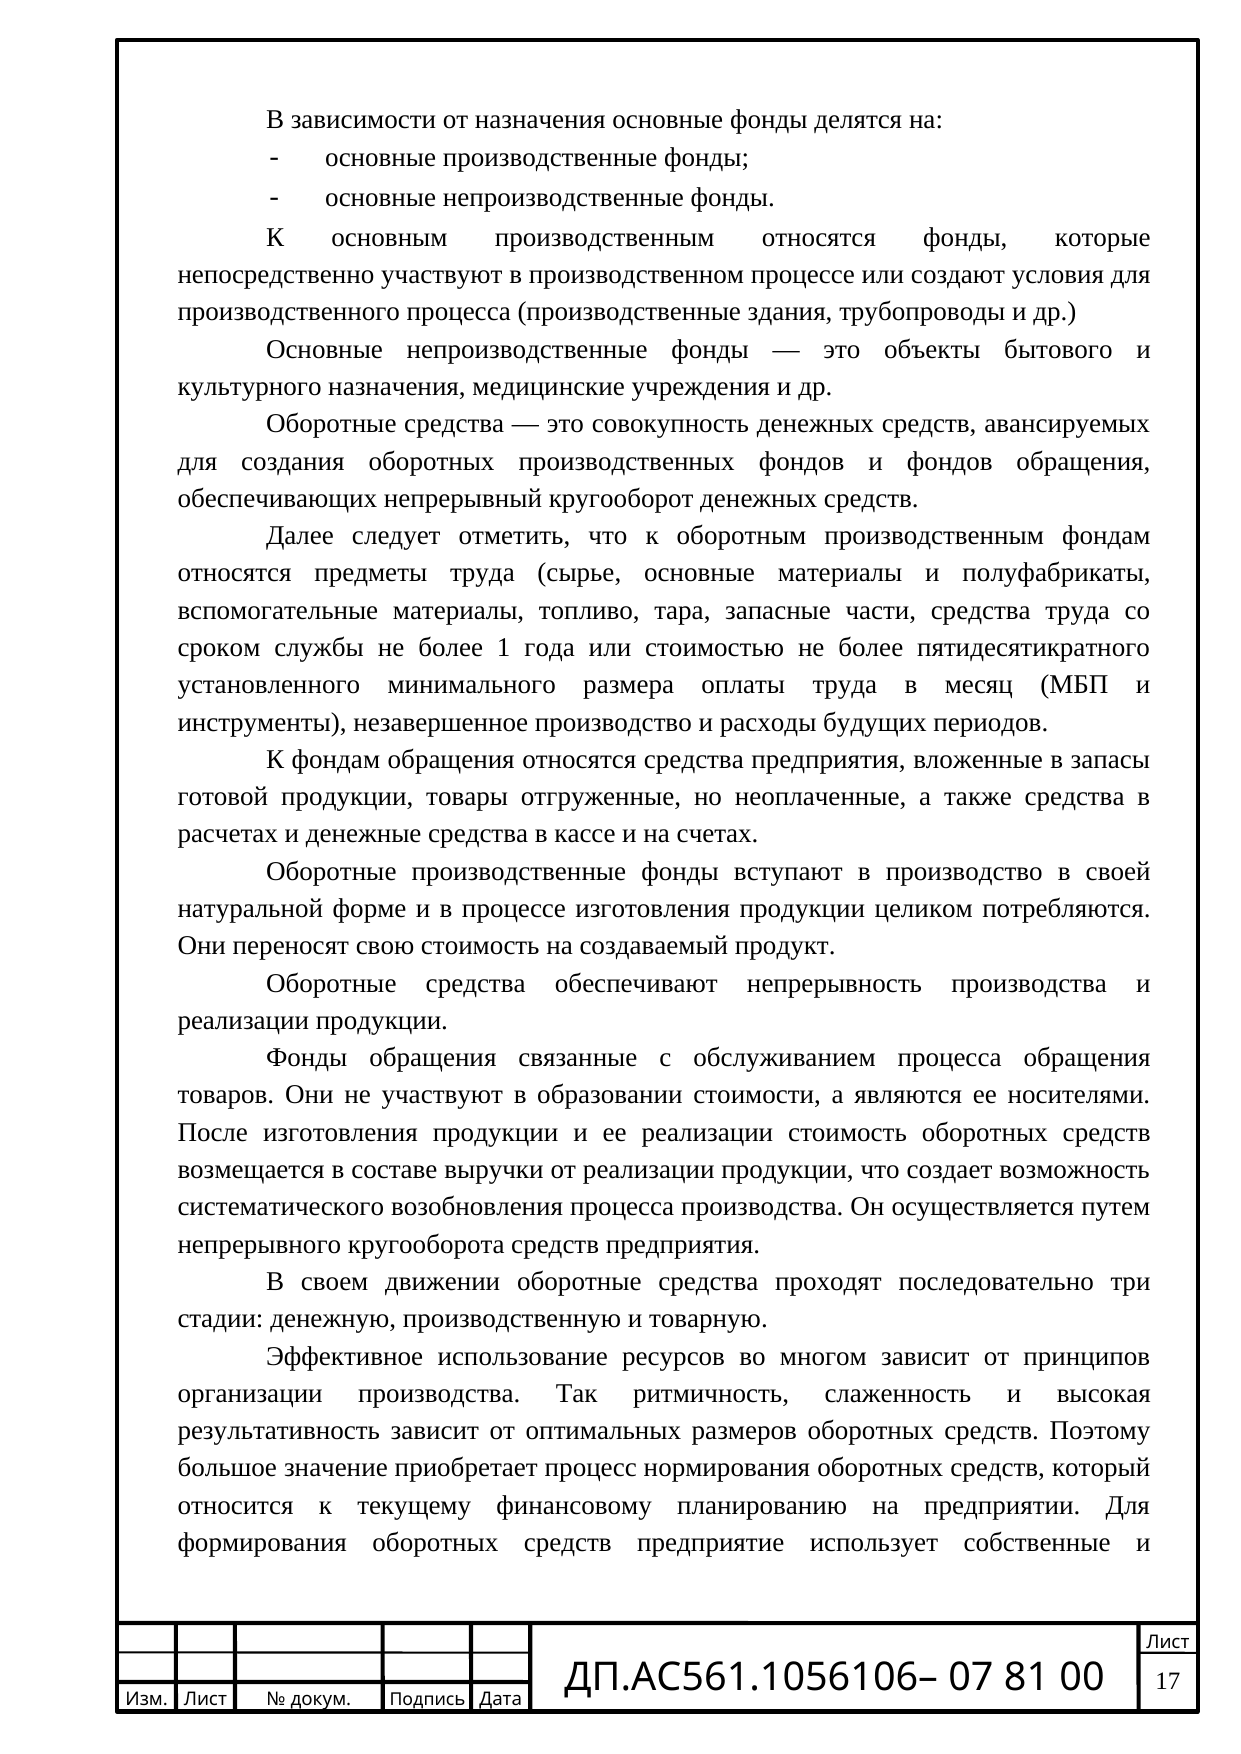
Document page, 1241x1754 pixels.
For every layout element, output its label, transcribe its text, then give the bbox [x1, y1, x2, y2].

text Оборотные производственные фонды вступают в производство в своей натуральной форме и в процессе изготовления продукции целиком потребляются. Они переносят свою стоимость на создаваемый продукт. [177, 855, 1152, 961]
text В зависимости от назначения основные фонды делятся на: [177, 103, 1152, 134]
list основные непроизводственные фонды. [177, 181, 1152, 214]
text В своем движении оборотные средства проходят последовательно три стадии: денежную, производственную и товарную. [177, 1265, 1152, 1333]
text К фондам обращения относятся средства предприятия, вложенные в запасы готовой продукции, товары отгруженные, но неоплаченные, а также средства в расчетах и денежные средства в кассе и на счетах. [177, 743, 1152, 849]
text К основным производственным относятся фонды, которые непосредственно участвуют в производственном процессе или создают условия для производственного процесса (производственные здания, трубопроводы и др.) [177, 221, 1152, 327]
text Далее следует отметить, что к оборотным производственным фондам относятся предметы труда (сырье, основные материалы и полуфабрикаты, вспомогательные материалы, топливо, тара, запасные части, средства труда со сроком службы не более 1 года или стоимостью не более пятидесятикратного установленного минимального размера оплаты труда в месяц (МБП и инструменты), незавершенное производство и расходы будущих периодов. [177, 519, 1152, 737]
text Фонды обращения связанные с обслуживанием процесса обращения товаров. Они не участвуют в образовании стоимости, а являются ее носителями. После изготовления продукции и ее реализации стоимость оборотных средств возмещается в составе выручки от реализации продукции, что создает возможность систематического возобновления процесса производства. Он осуществляется путем непрерывного кругооборота средств предприятия. [177, 1041, 1152, 1259]
text Оборотные средства обеспечивают непрерывность производства и реализации продукции. [177, 967, 1152, 1035]
text Оборотные средства — это совокупность денежных средств, авансируемых для создания оборотных производственных фондов и фондов обращения, обеспечивающих непрерывный кругооборот денежных средств. [177, 407, 1152, 513]
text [177, 1340, 1152, 1557]
list основные производственные фонды; [177, 141, 1152, 174]
text Основные непроизводственные фонды — это объекты бытового и культурного назначения, медицинские учреждения и др. [177, 333, 1152, 401]
